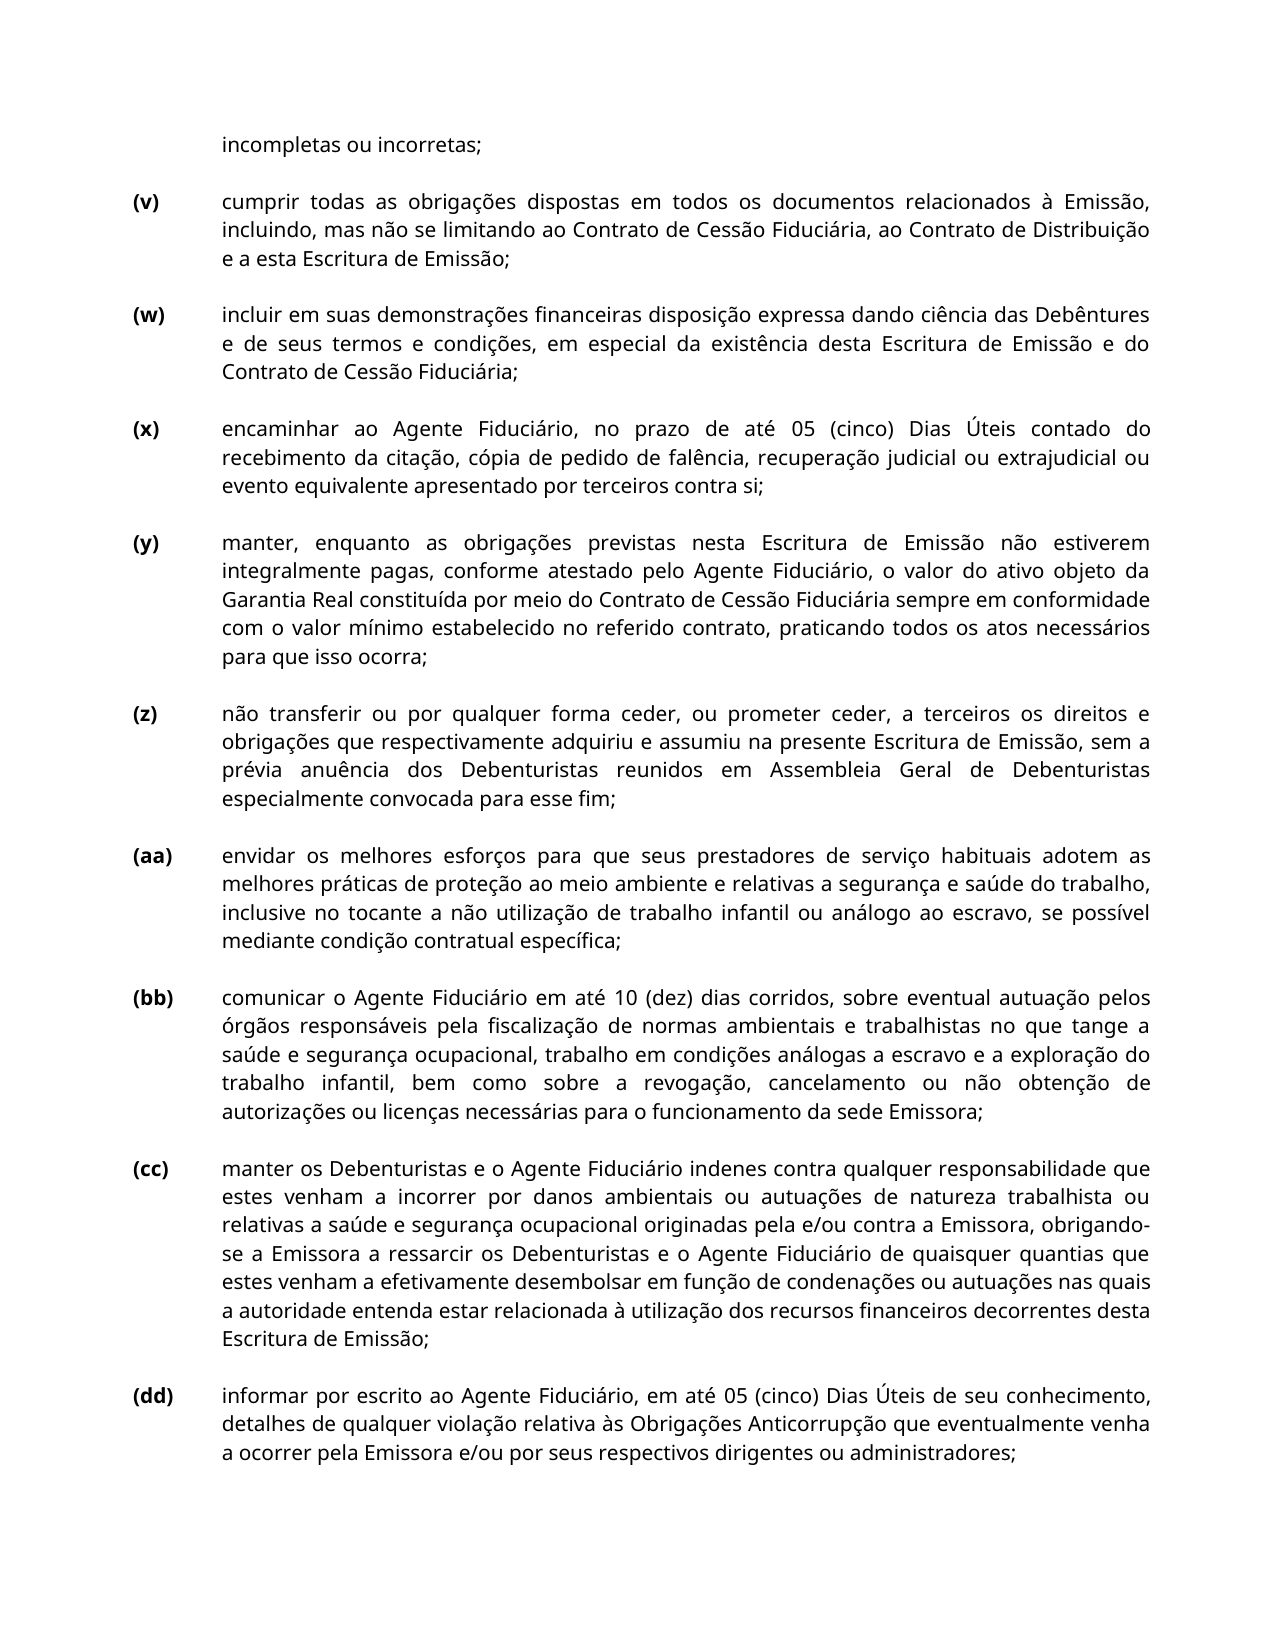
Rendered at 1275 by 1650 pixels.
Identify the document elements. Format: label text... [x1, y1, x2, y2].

list manter os Debenturistas e o Agente Fiduciário indenes contra qualquer responsabilidade que estes venham a incorrer por danos ambientais ou autuações de natureza trabalhista ou relativas a saúde e segurança ocupacional originadas pela e/ou contra a Emissora, obrigando-se a Emissora a ressarcir os Debenturistas e o Agente Fiduciário de quaisquer quantias que estes venham a efetivamente desembolsar em função de condenações ou autuações nas quais a autoridade entenda estar relacionada à utilização dos recursos financeiros decorrentes desta Escritura de Emissão; [133, 1154, 1152, 1353]
list não transferir ou por qualquer forma ceder, ou prometer ceder, a terceiros os direitos e obrigações que respectivamente adquiriu e assumiu na presente Escritura de Emissão, sem a prévia anuência dos Debenturistas reunidos em Assembleia Geral de Debenturistas especialmente convocada para esse fim; [133, 699, 1152, 812]
list informar por escrito ao Agente Fiduciário, em até 05 (cinco) Dias Úteis de seu conhecimento, detalhes de qualquer violação relativa às Obrigações Anticorrupção que eventualmente venha a ocorrer pela Emissora e/ou por seus respectivos dirigentes ou administradores; [133, 1381, 1152, 1466]
list comunicar o Agente Fiduciário em até 10 (dez) dias corridos, sobre eventual autuação pelos órgãos responsáveis pela fiscalização de normas ambientais e trabalhistas no que tange a saúde e segurança ocupacional, trabalho em condições análogas a escravo e a exploração do trabalho infantil, bem como sobre a revogação, cancelamento ou não obtenção de autorizações ou licenças necessárias para o funcionamento da sede Emissora; [133, 983, 1152, 1125]
list envidar os melhores esforços para que seus prestadores de serviço habituais adotem as melhores práticas de proteção ao meio ambiente e relativas a segurança e saúde do trabalho, inclusive no tocante a não utilização de trabalho infantil ou análogo ao escravo, se possível mediante condição contratual específica; [133, 841, 1152, 954]
list manter, enquanto as obrigações previstas nesta Escritura de Emissão não estiverem integralmente pagas, conforme atestado pelo Agente Fiduciário, o valor do ativo objeto da Garantia Real constituída por meio do Contrato de Cessão Fiduciária sempre em conformidade com o valor mínimo estabelecido no referido contrato, praticando todos os atos necessários para que isso ocorra; [133, 528, 1152, 670]
list incluir em suas demonstrações financeiras disposição expressa dando ciência das Debêntures e de seus termos e condições, em especial da existência desta Escritura de Emissão e do Contrato de Cessão Fiduciária; [133, 301, 1152, 386]
list cumprir todas as obrigações dispostas em todos os documentos relacionados à Emissão, incluindo, mas não se limitando ao Contrato de Cessão Fiduciária, ao Contrato de Distribuição e a esta Escritura de Emissão; [133, 187, 1152, 272]
list encaminhar ao Agente Fiduciário, no prazo de até 05 (cinco) Dias Úteis contado do recebimento da citação, cópia de pedido de falência, recuperação judicial ou extrajudicial ou evento equivalente apresentado por terceiros contra si; [133, 414, 1152, 499]
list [133, 130, 1152, 158]
